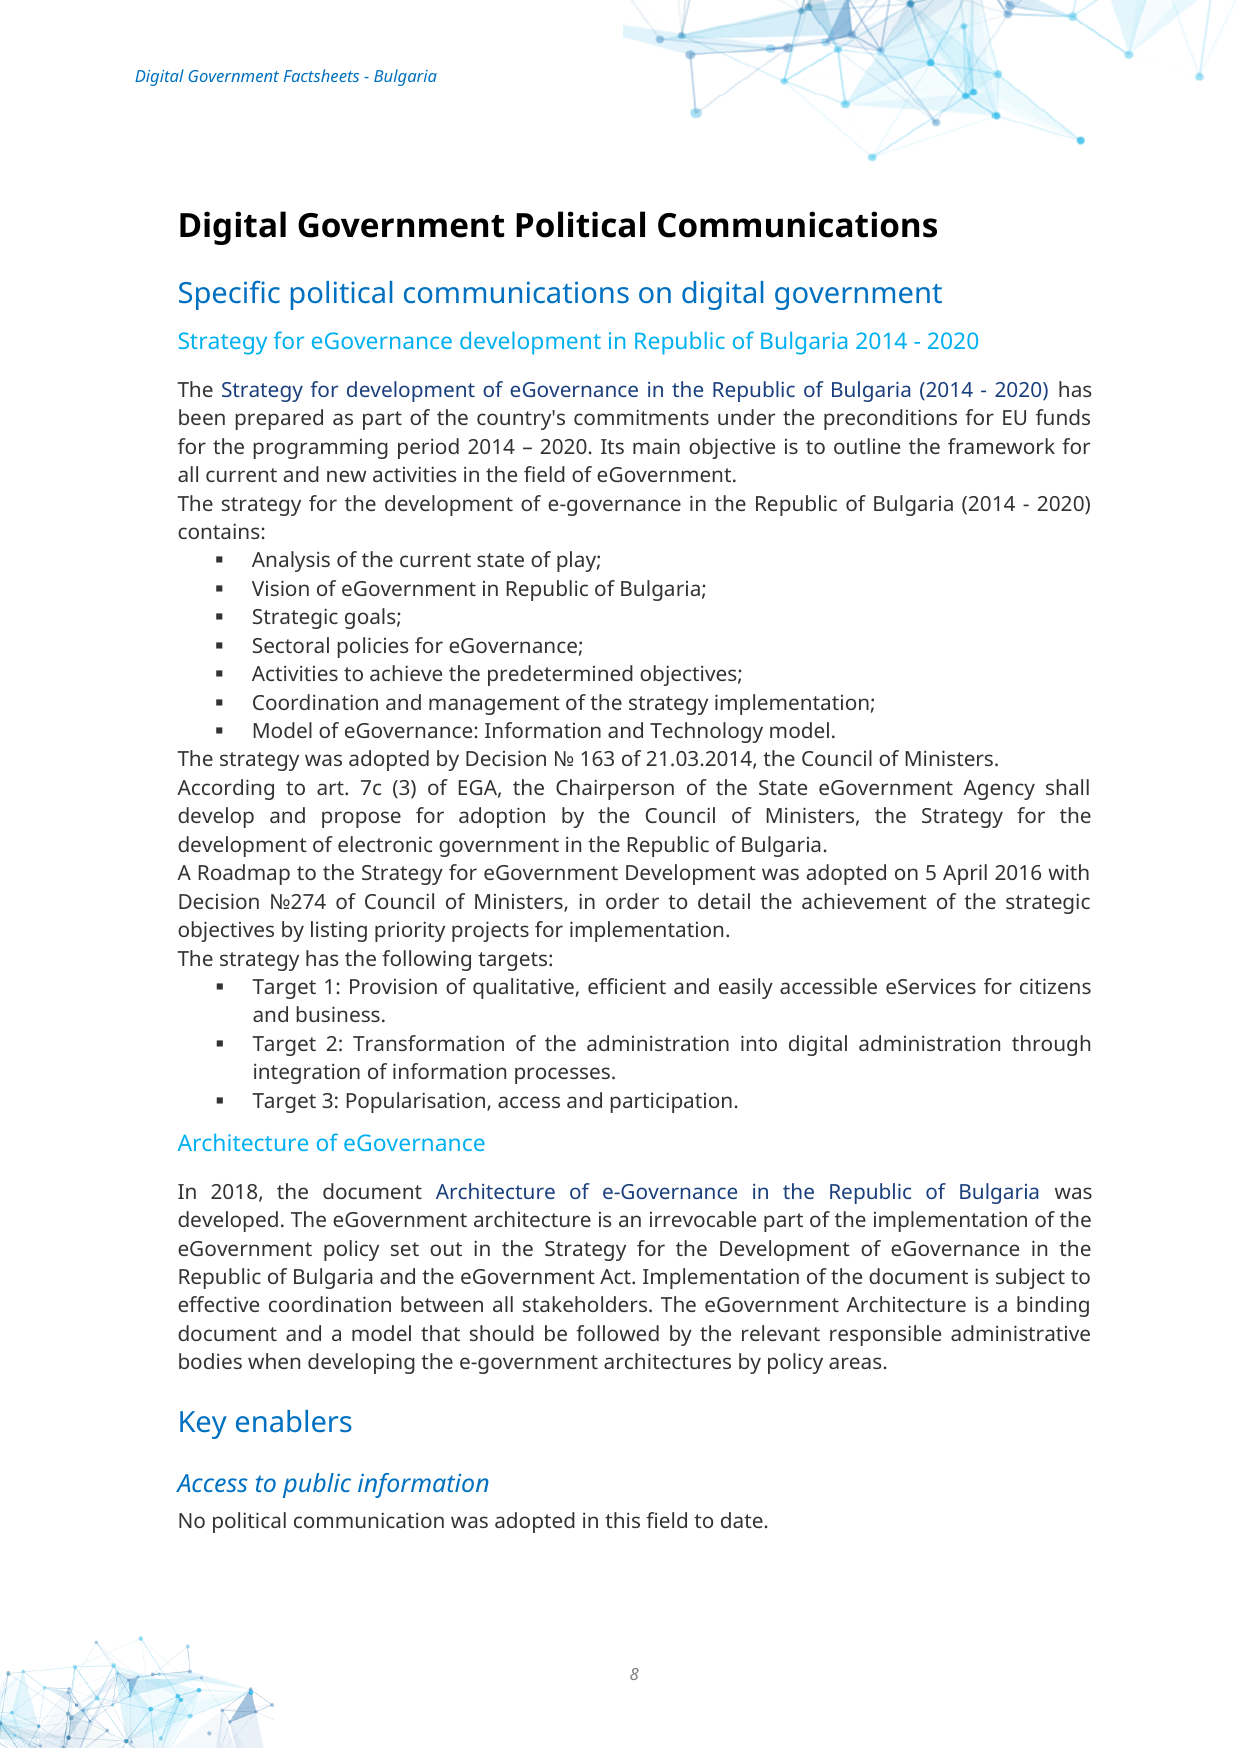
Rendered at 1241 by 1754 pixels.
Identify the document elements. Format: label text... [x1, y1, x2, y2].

subtitle Specific political communications on digital government [177, 273, 1092, 312]
text Coordination and management of the strategy implementation; [214, 688, 1092, 716]
text The strategy has the following targets: [177, 944, 1092, 972]
text Sectoral policies for eGovernance; [214, 631, 1092, 659]
text Model of eGovernance: Information and Technology model. [214, 716, 1092, 744]
text According to art. 7c (3) of EGA, the Chairperson of the State eGovernment Agency shall develop and propose for adoption by the Council of Ministers, the Strategy for the development of electronic government in the Republic of Bulgaria. [177, 773, 1092, 858]
text The strategy for the development of e-governance in the Republic of Bulgaria (2014 - 2020) contains: [177, 489, 1092, 546]
subtitle Digital Government Political Communications [177, 202, 1092, 248]
list Target 2: Transformation of the administration into digital administration through integration of information processes. [215, 1029, 1092, 1086]
text The Strategy for development of eGovernance in the Republic of Bulgaria (2014 - 2020) has been prepared as part of the country's commitments under the preconditions for EU funds for the programming period 2014 – 2020. Its main objective is to outline the framework for all current and new activities in the field of eGovernment. [177, 375, 1092, 489]
list Target 1: Provision of qualitative, efficient and easily accessible eServices for citizens and business. [215, 972, 1092, 1029]
text A Roadmap to the Strategy for eGovernment Development was adopted on 5 April 2016 with Decision №274 of Council of Ministers, in order to detail the achievement of the strategic objectives by listing priority projects for implementation. [177, 858, 1092, 944]
subtitle Architecture of eGovernance [177, 1127, 1092, 1158]
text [177, 1506, 1092, 1534]
text The strategy was adopted by Decision № 163 of 21.03.2014, the Council of Ministers. [177, 744, 1092, 773]
subtitle Key enablers [177, 1401, 1092, 1441]
text Activities to achieve the predetermined objectives; [214, 659, 1092, 688]
subtitle Access to public information [177, 1466, 1092, 1499]
text In 2018, the document Architecture of e-Governance in the Republic of Bulgaria was developed. The eGovernment architecture is an irrevocable part of the implementation of the eGovernment policy set out in the Strategy for the Development of eGovernance in the Republic of Bulgaria and the eGovernment Act. Implementation of the document is subject to effective coordination between all stakeholders. The eGovernment Architecture is a binding document and a model that should be followed by the relevant responsible administrative bodies when developing the e-government architectures by policy areas. [177, 1177, 1092, 1376]
text Analysis of the current state of play; [214, 546, 1092, 574]
text Vision of eGovernment in Republic of Bulgaria; [214, 574, 1092, 602]
list Target 3: Popularisation, access and participation. [215, 1086, 1092, 1114]
subtitle Strategy for eGovernance development in Republic of Bulgaria 2014 - 2020 [177, 325, 1092, 356]
text Strategic goals; [214, 602, 1092, 631]
